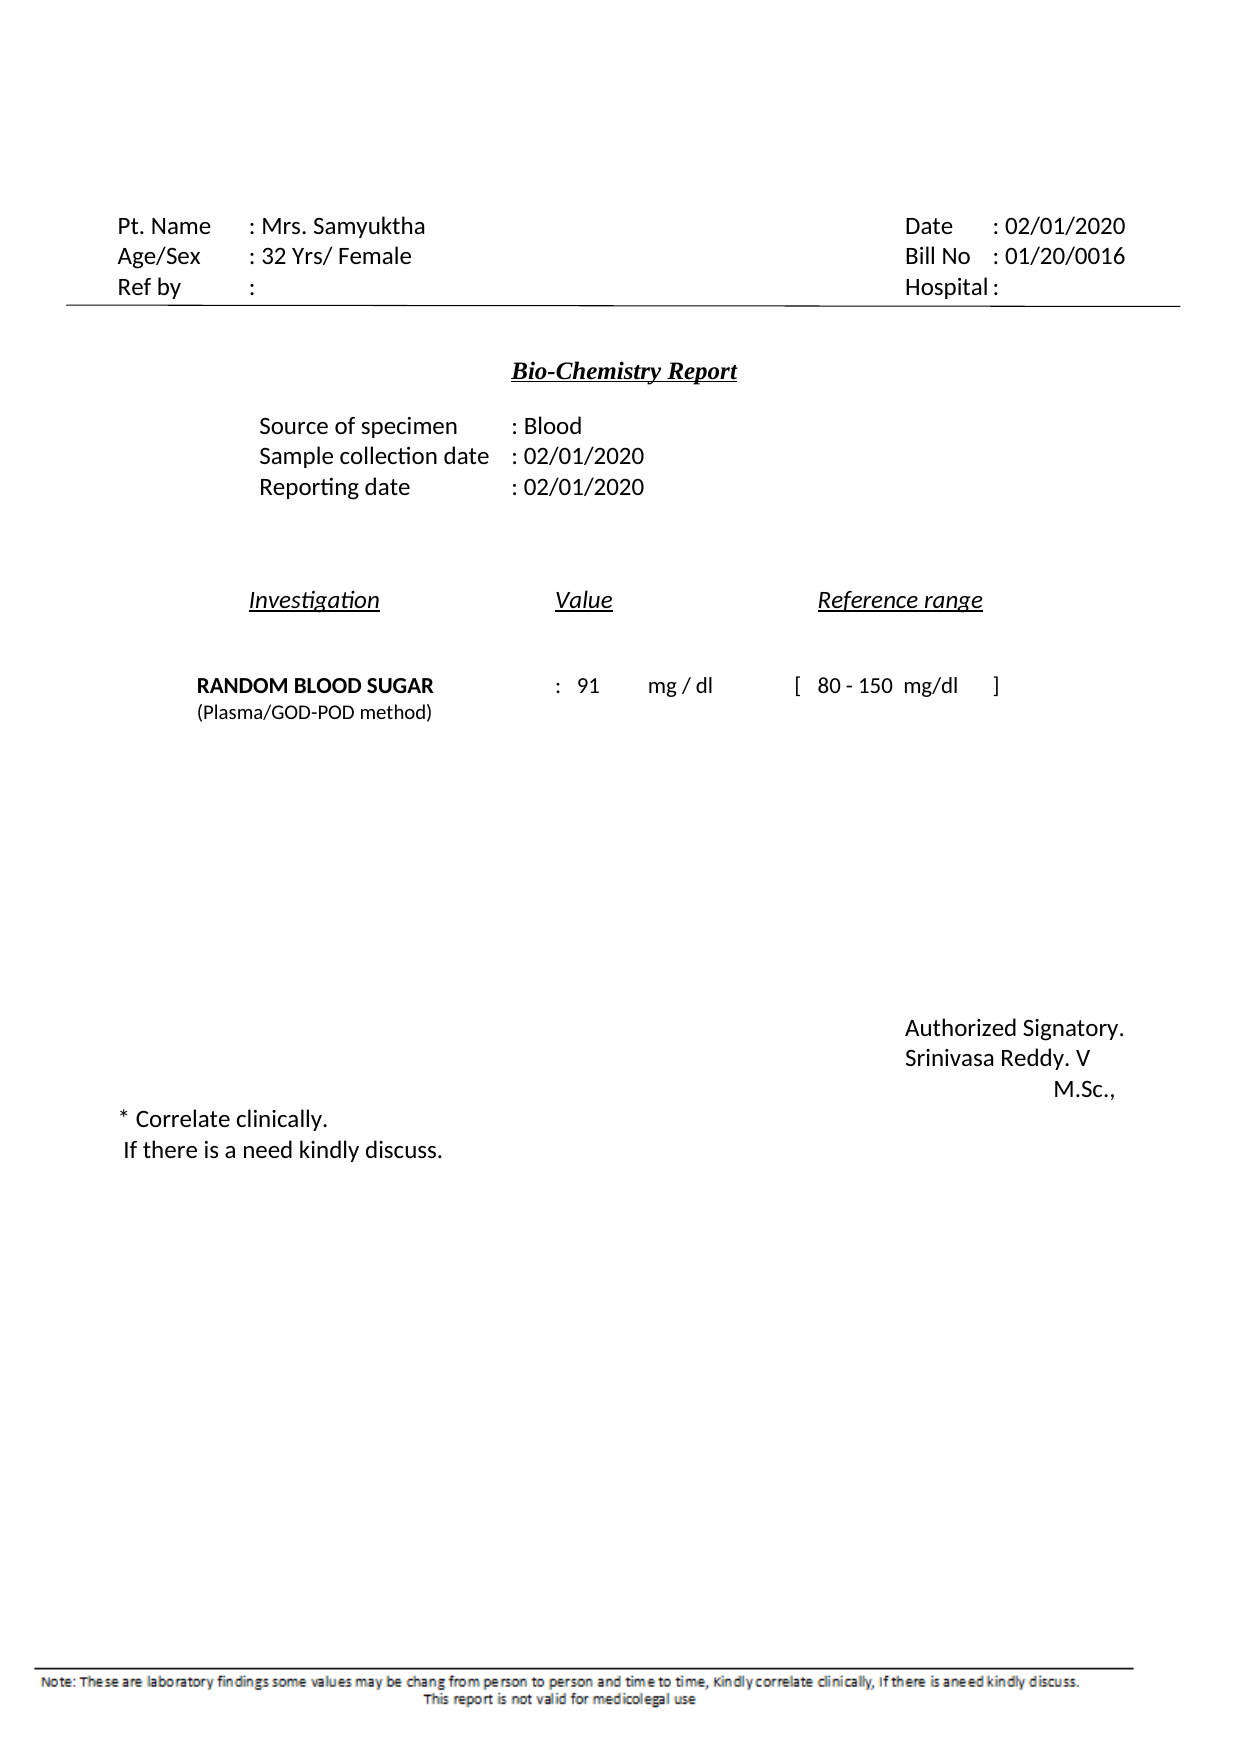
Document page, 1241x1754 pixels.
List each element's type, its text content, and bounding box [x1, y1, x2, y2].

text M.Sc., [992, 1073, 1210, 1103]
text Srinivasa Reddy. V [861, 1042, 1210, 1073]
picture [30, 1665, 1137, 1709]
text Bio-Chemistry Report [467, 356, 1210, 384]
text RANDOM BLOOD SUGAR : 91 mg / dl [ 80 - 150 mg/dl ] [161, 671, 1210, 699]
text Sample collection date : 02/01/2020 [259, 440, 1210, 471]
text Pt. Name : Mrs. Samyuktha Date : 02/01/2020 [74, 210, 1210, 241]
text Investigation Value Reference range [205, 584, 1210, 615]
text Ref by : Hospital : [74, 271, 1210, 302]
text If there is a need kindly discuss. [74, 1134, 1210, 1164]
text (Plasma/GOD-POD method) [161, 699, 1210, 724]
text Reporting date : 02/01/2020 [259, 471, 1210, 501]
text * Correlate clinically. [74, 1103, 1210, 1134]
text Age/Sex : 32 Yrs/ Female Bill No : 01/20/0016 [74, 241, 1210, 271]
text Authorized Signatory. [905, 1012, 1210, 1042]
text Source of specimen : Blood [259, 410, 1210, 440]
